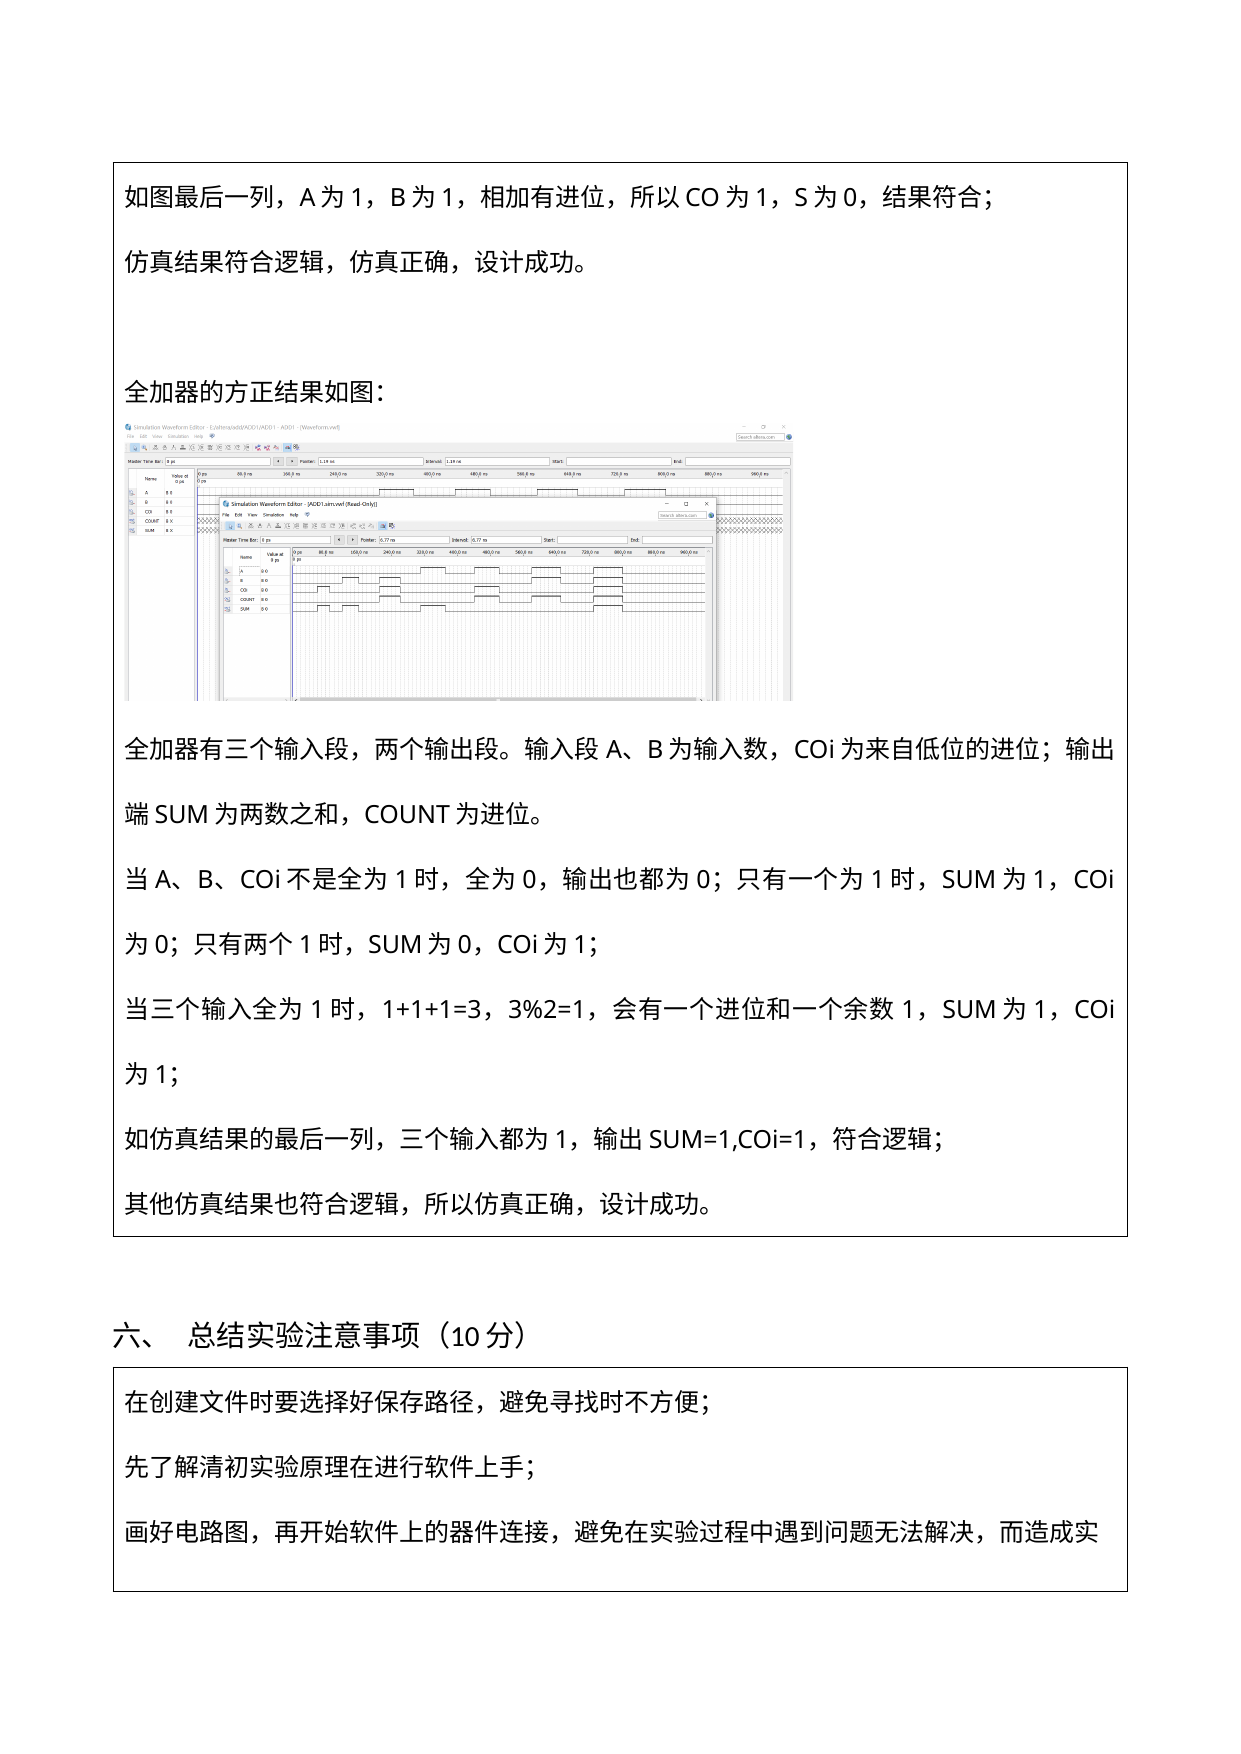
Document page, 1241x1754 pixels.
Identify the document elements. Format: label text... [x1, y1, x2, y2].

picture [124, 423, 794, 701]
list 总结实验注意事项（10分） [112, 1302, 1128, 1367]
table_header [114, 1368, 1127, 1591]
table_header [114, 163, 1127, 1236]
